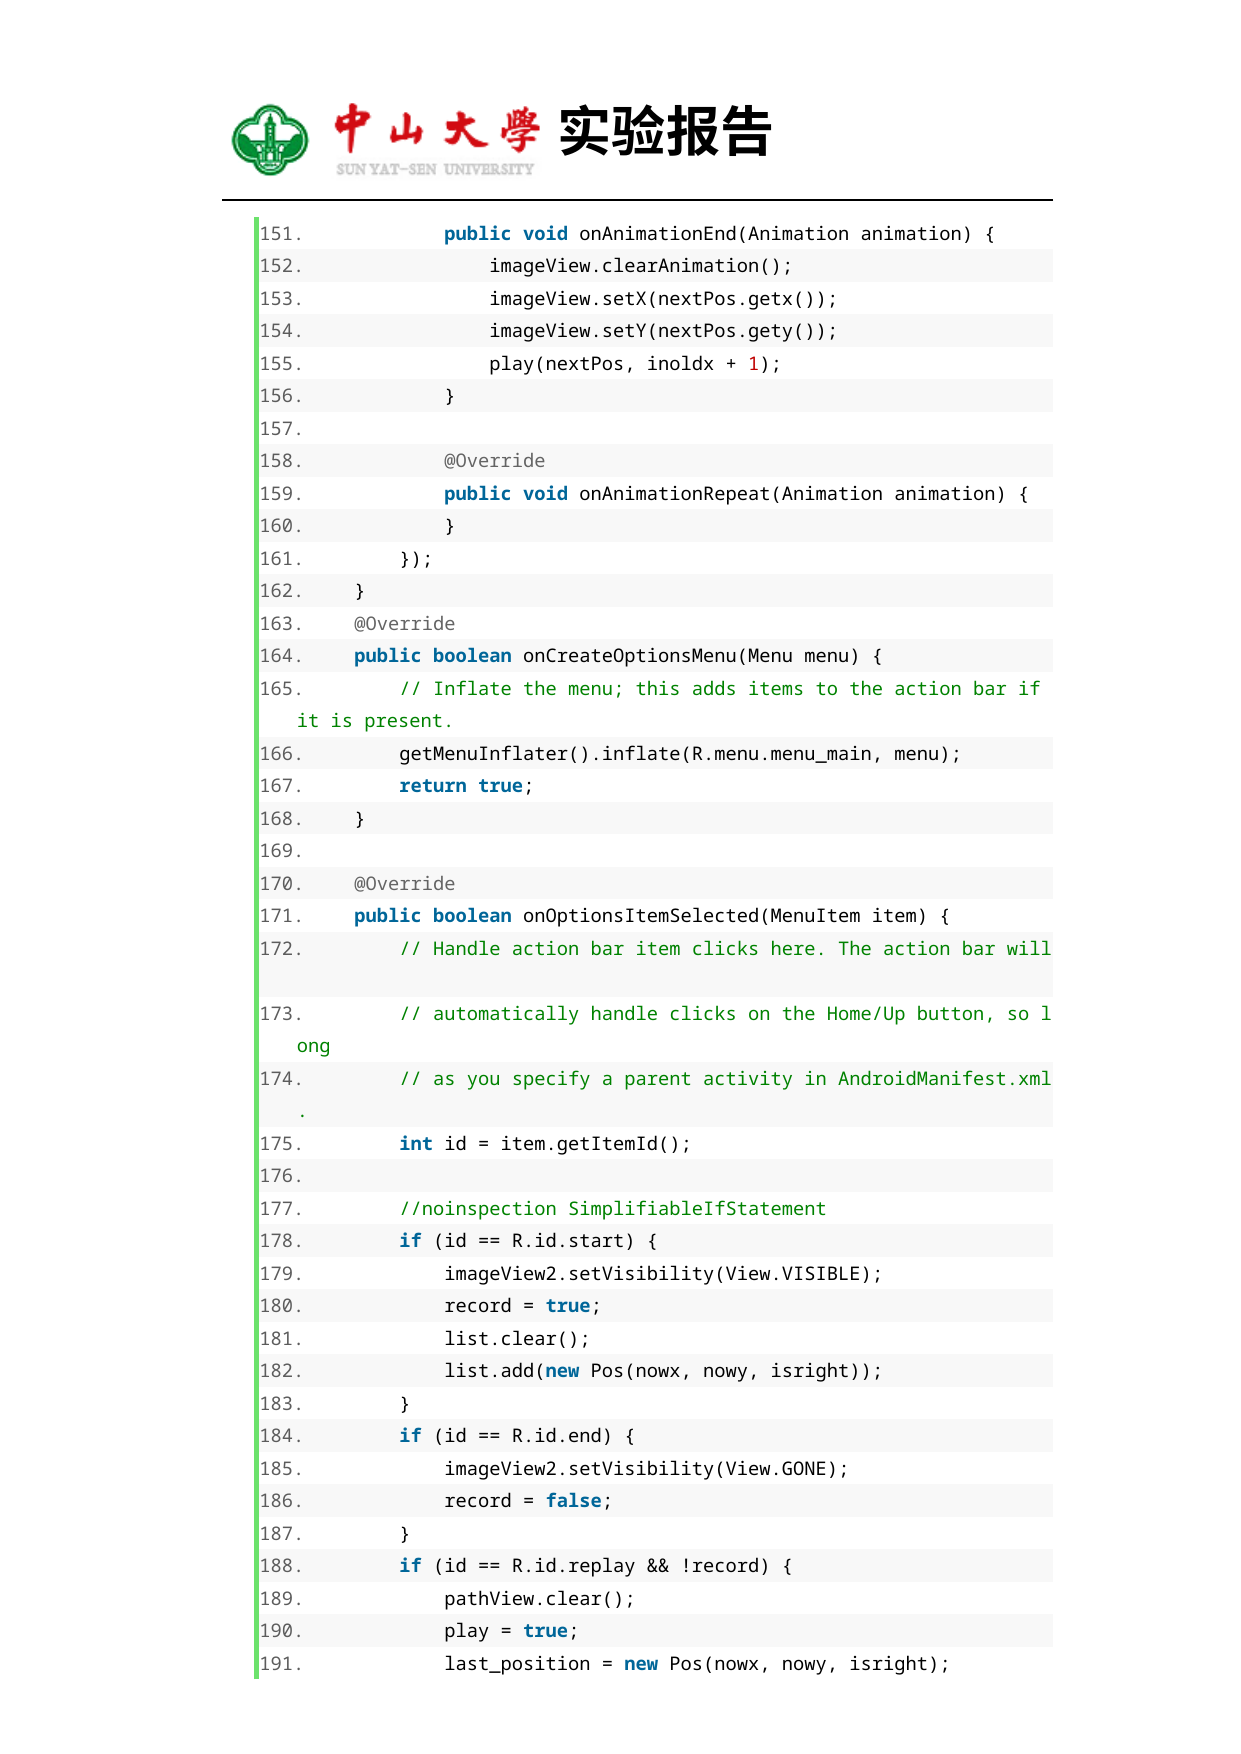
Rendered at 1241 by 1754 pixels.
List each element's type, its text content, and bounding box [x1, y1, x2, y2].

list play = true; [259, 1614, 1053, 1647]
list imageView2.setVisibility(View.VISIBLE); [259, 1257, 1053, 1289]
list } [259, 1387, 1053, 1419]
list play(nextPos, inoldx + 1); [259, 347, 1053, 379]
list } [259, 509, 1053, 542]
list @Override [259, 444, 1053, 477]
list // Handle action bar item clicks here. The action bar will [259, 932, 1053, 997]
list imageView2.setVisibility(View.GONE); [259, 1452, 1053, 1484]
list imageView.clearAnimation(); [259, 249, 1053, 282]
list if (id == R.id.replay && !record) { [259, 1549, 1053, 1582]
list getMenuInflater().inflate(R.menu.menu_main, menu); [259, 737, 1053, 769]
list record = false; [259, 1484, 1053, 1517]
list // automatically handle clicks on the Home/Up button, so long [259, 997, 1053, 1062]
list last_position = new Pos(nowx, nowy, isright); [259, 1647, 1053, 1679]
list public void onAnimationRepeat(Animation animation) { [259, 477, 1053, 509]
list } [259, 1517, 1053, 1549]
list //noinspection SimplifiableIfStatement [259, 1192, 1053, 1224]
list } [259, 379, 1053, 412]
list public void onAnimationEnd(Animation animation) { [259, 217, 1053, 249]
list if (id == R.id.end) { [259, 1419, 1053, 1452]
list list.clear(); [259, 1322, 1053, 1354]
list imageView.setX(nextPos.getx()); [259, 282, 1053, 314]
picture [221, 98, 543, 182]
list }); [259, 542, 1053, 574]
list list.add(new Pos(nowx, nowy, isright)); [259, 1354, 1053, 1387]
list imageView.setY(nextPos.gety()); [259, 314, 1053, 347]
list record = true; [259, 1289, 1053, 1322]
list public boolean onOptionsItemSelected(MenuItem item) { [259, 899, 1053, 932]
list pathView.clear(); [259, 1582, 1053, 1614]
list public boolean onCreateOptionsMenu(Menu menu) { [259, 639, 1053, 672]
list // Inflate the menu; this adds items to the action bar if it is present. [259, 672, 1053, 737]
list @Override [259, 867, 1053, 899]
list return true; [259, 769, 1053, 802]
list if (id == R.id.start) { [259, 1224, 1053, 1257]
list } [259, 574, 1053, 607]
list @Override [259, 607, 1053, 639]
list int id = item.getItemId(); [259, 1127, 1053, 1159]
list // as you specify a parent activity in AndroidManifest.xml. [259, 1062, 1053, 1127]
list } [259, 802, 1053, 834]
